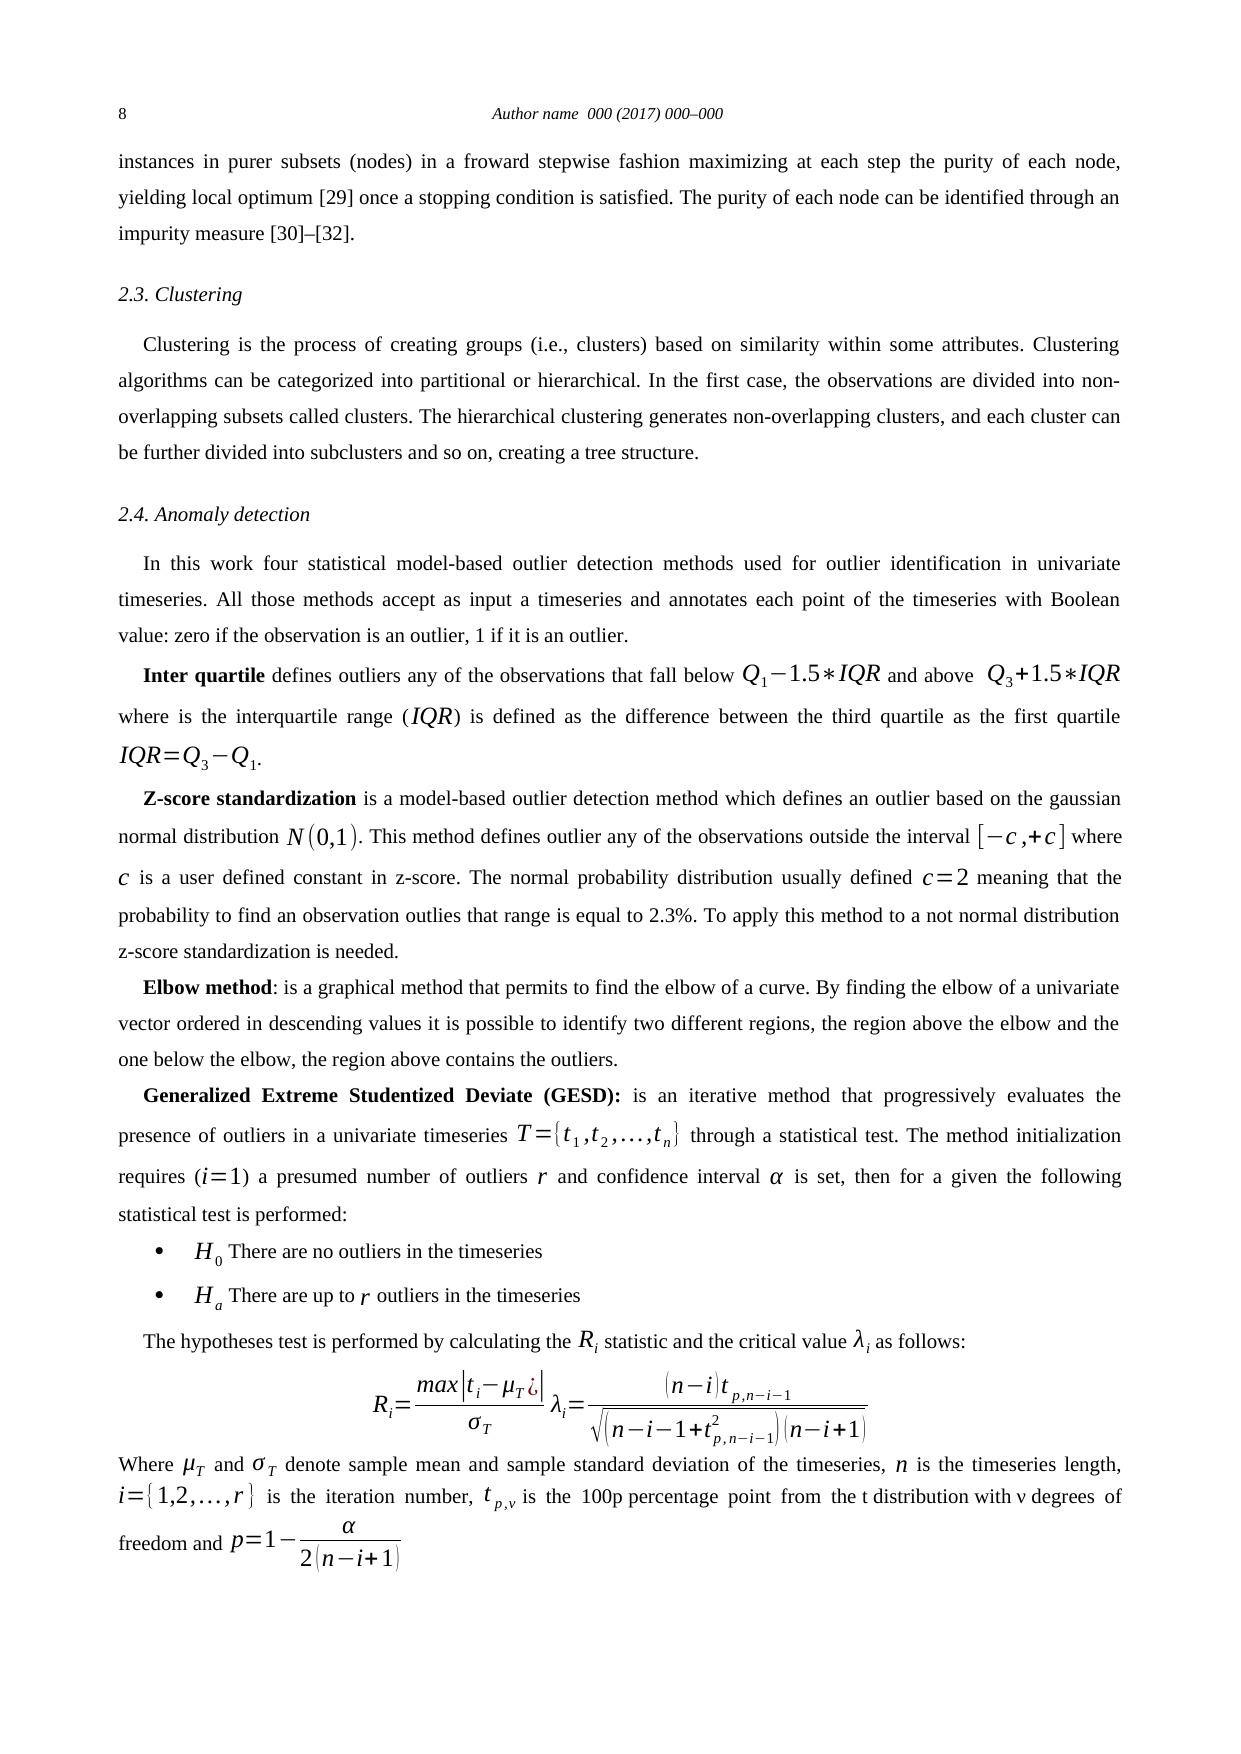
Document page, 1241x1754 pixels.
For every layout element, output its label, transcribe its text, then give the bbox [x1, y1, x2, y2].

text In this work four statistical model-based outlier detection methods used for outlier identification in univariate timeseries. All those methods accept as input a timeseries and annotates each point of the timeseries with Boolean value: zero if the observation is an outlier, 1 if it is an outlier. [118, 551, 1122, 647]
text Where and denote sample mean and sample standard deviation of the timeseries, is the timeseries length, is the iteration number, is the 100p percentage point from the t distribution with ν degrees of freedom and [118, 1449, 1122, 1573]
text Elbow method: is a graphical method that permits to find the elbow of a curve. By finding the elbow of a univariate vector ordered in descending values it is possible to identify two different regions, the region above the elbow and the one below the elbow, the region above contains the outliers. [118, 975, 1122, 1071]
list There are up to outliers in the timeseries [156, 1282, 1122, 1313]
text Clustering [118, 282, 1122, 307]
text Inter quartile defines outliers any of the observations that fall below and above where is the interquartile range () is defined as the difference between the third quartile as the first quartile . [118, 659, 1122, 773]
text Z-score standardization is a model-based outlier detection method which defines an outlier based on the gaussian normal distribution . This method defines outlier any of the observations outside the interval where is a user defined constant in z-score. The normal probability distribution usually defined meaning that the probability to find an observation outlies that range is equal to 2.3%. To apply this method to a not normal distribution z-score standardization is needed. [118, 785, 1122, 963]
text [118, 149, 1122, 245]
list There are no outliers in the timeseries [156, 1238, 1122, 1269]
text The hypotheses test is performed by calculating the statistic and the critical value as follows: [118, 1326, 1122, 1357]
text Clustering is the process of creating groups (i.e., clusters) based on similarity within some attributes. Clustering algorithms can be categorized into partitional or hierarchical. In the first case, the observations are divided into non-overlapping subsets called clusters. The hierarchical clustering generates non-overlapping clusters, and each cluster can be further divided into subclusters and so on, creating a tree structure. [118, 332, 1122, 464]
text Anomaly detection [118, 501, 1122, 526]
text Generalized Extreme Studentized Deviate (GESD): is an iterative method that progressively evaluates the presence of outliers in a univariate timeseries through a statistical test. The method initialization requires () a presumed number of outliers and confidence interval is set, then for a given the following statistical test is performed: [118, 1083, 1122, 1226]
